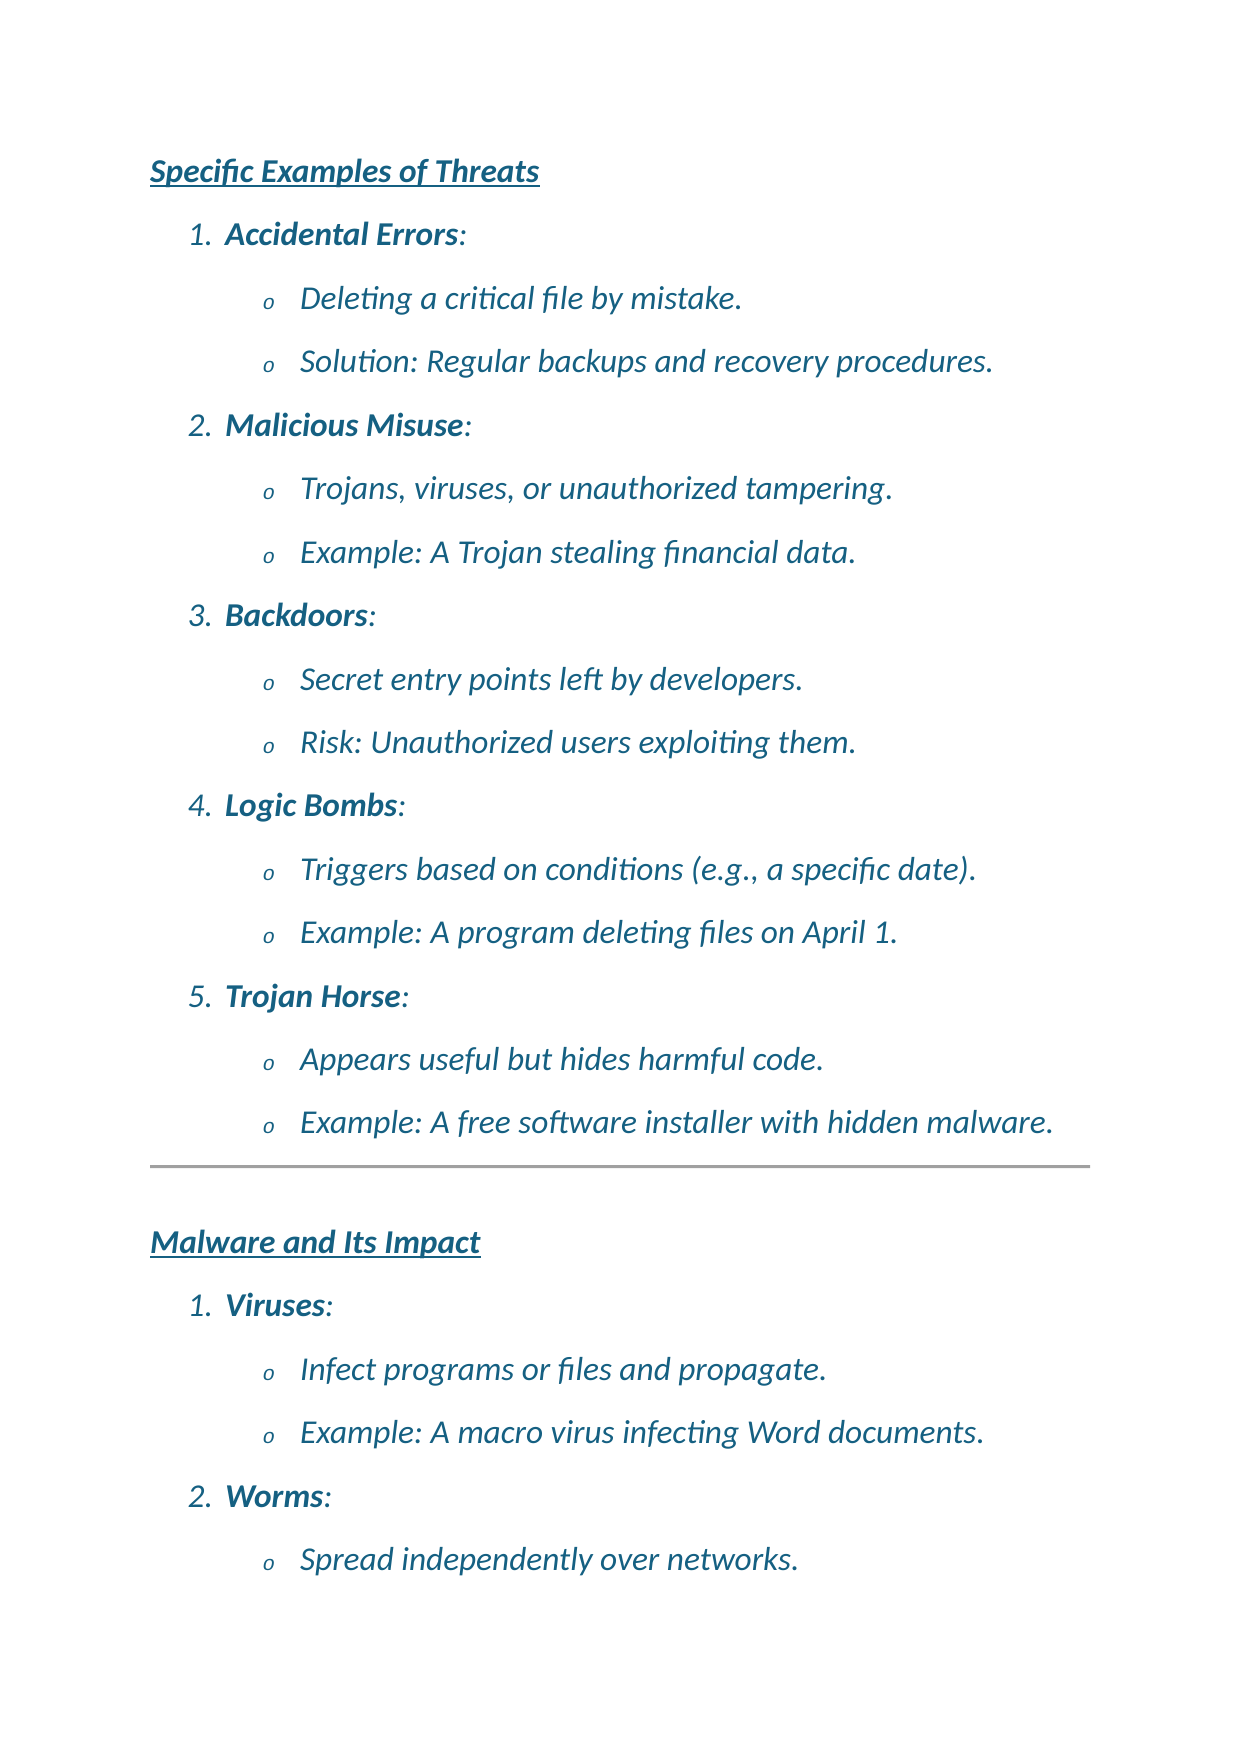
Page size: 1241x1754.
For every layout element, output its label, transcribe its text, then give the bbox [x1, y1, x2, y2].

list Example: A program deleting files on April 1. [262, 911, 1090, 952]
list Deleting a critical file by mistake. [262, 277, 1090, 318]
text Malware and Its Impact [150, 1221, 1090, 1262]
list Appears useful but hides harmful code. [262, 1038, 1090, 1079]
list Backdoors: [187, 594, 1090, 635]
list Secret entry points left by developers. [262, 657, 1090, 698]
list Infect programs or files and propagate. [262, 1348, 1090, 1388]
list Example: A free software installer with hidden malware. [262, 1102, 1090, 1142]
list Example: A macro virus infecting Word documents. [262, 1411, 1090, 1452]
list Worms: [187, 1474, 1090, 1515]
text Specific Examples of Threats [150, 150, 1090, 191]
list Spread independently over networks. [262, 1538, 1090, 1579]
list Triggers based on conditions (e.g., a specific date). [262, 848, 1090, 888]
list Trojan Horse: [187, 975, 1090, 1015]
list Malicious Misuse: [187, 404, 1090, 444]
list Trojans, viruses, or unauthorized tampering. [262, 467, 1090, 508]
list Logic Bombs: [187, 784, 1090, 825]
list Viruses: [187, 1284, 1090, 1325]
list Example: A Trojan stealing financial data. [262, 531, 1090, 571]
list Solution: Regular backups and recovery procedures. [262, 340, 1090, 381]
list Risk: Unauthorized users exploiting them. [262, 721, 1090, 762]
list Accidental Errors: [187, 213, 1090, 254]
